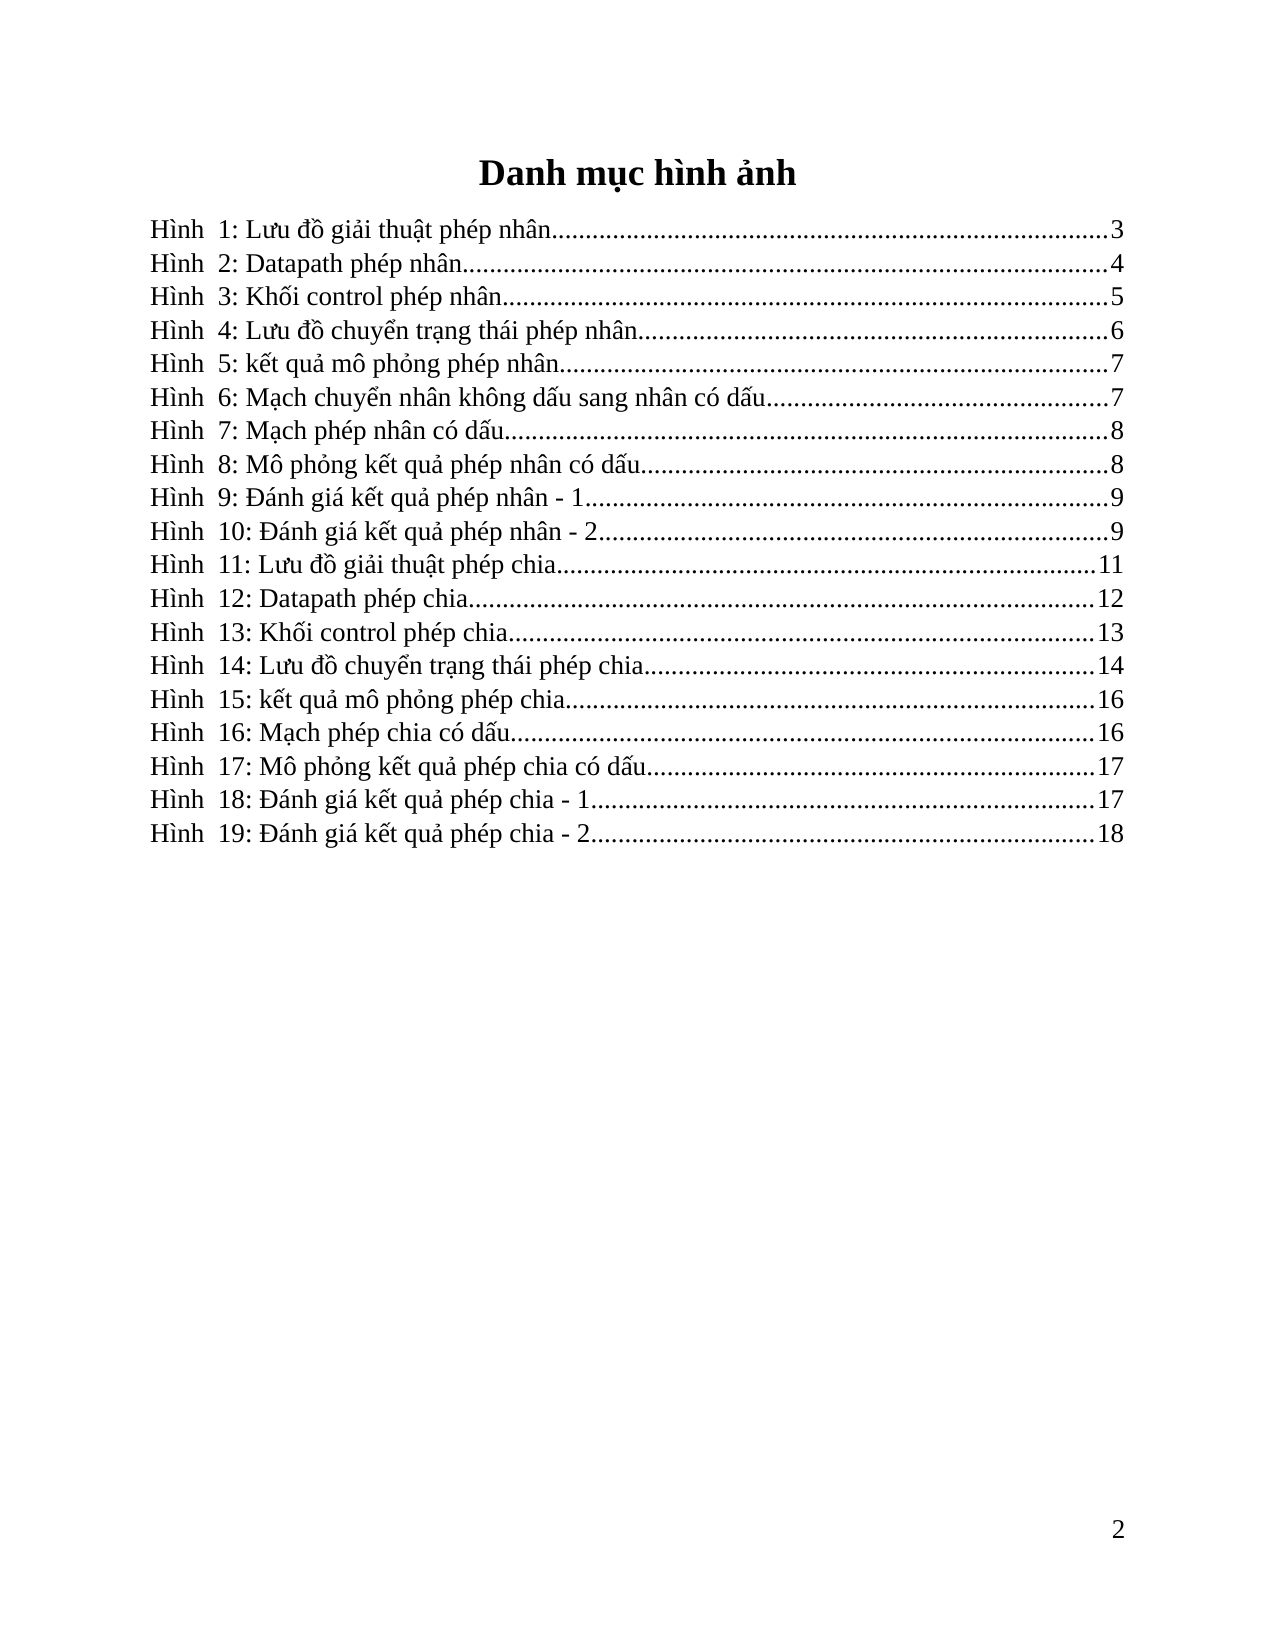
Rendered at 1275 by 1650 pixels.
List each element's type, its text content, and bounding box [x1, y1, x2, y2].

text Hình 16: Mạch phép chia có dấu 16 [150, 716, 1125, 747]
text Hình 4: Lưu đồ chuyển trạng thái phép nhân 6 [150, 314, 1125, 345]
text Hình 10: Đánh giá kết quả phép nhân - 2 9 [150, 515, 1125, 546]
text Hình 8: Mô phỏng kết quả phép nhân có dấu 8 [150, 448, 1125, 479]
text Hình 9: Đánh giá kết quả phép nhân - 1 9 [150, 482, 1125, 513]
text Hình 2: Datapath phép nhân 4 [150, 247, 1125, 278]
text Hình 19: Đánh giá kết quả phép chia - 2 18 [150, 817, 1125, 848]
text Hình 1: Lưu đồ giải thuật phép nhân 3 [150, 213, 1125, 244]
text Hình 6: Mạch chuyển nhân không dấu sang nhân có dấu 7 [150, 381, 1125, 412]
text Hình 5: kết quả mô phỏng phép nhân 7 [150, 347, 1125, 378]
text Danh mục hình ảnh [150, 150, 1125, 193]
text Hình 15: kết quả mô phỏng phép chia 16 [150, 683, 1125, 714]
text Hình 18: Đánh giá kết quả phép chia - 1 17 [150, 783, 1125, 814]
text Hình 17: Mô phỏng kết quả phép chia có dấu 17 [150, 750, 1125, 781]
text Hình 3: Khối control phép nhân 5 [150, 280, 1125, 311]
text Hình 13: Khối control phép chia 13 [150, 616, 1125, 647]
text Hình 11: Lưu đồ giải thuật phép chia 11 [150, 549, 1125, 580]
text Hình 12: Datapath phép chia 12 [150, 582, 1125, 613]
text Hình 14: Lưu đồ chuyển trạng thái phép chia 14 [150, 649, 1125, 680]
text Hình 7: Mạch phép nhân có dấu 8 [150, 414, 1125, 446]
